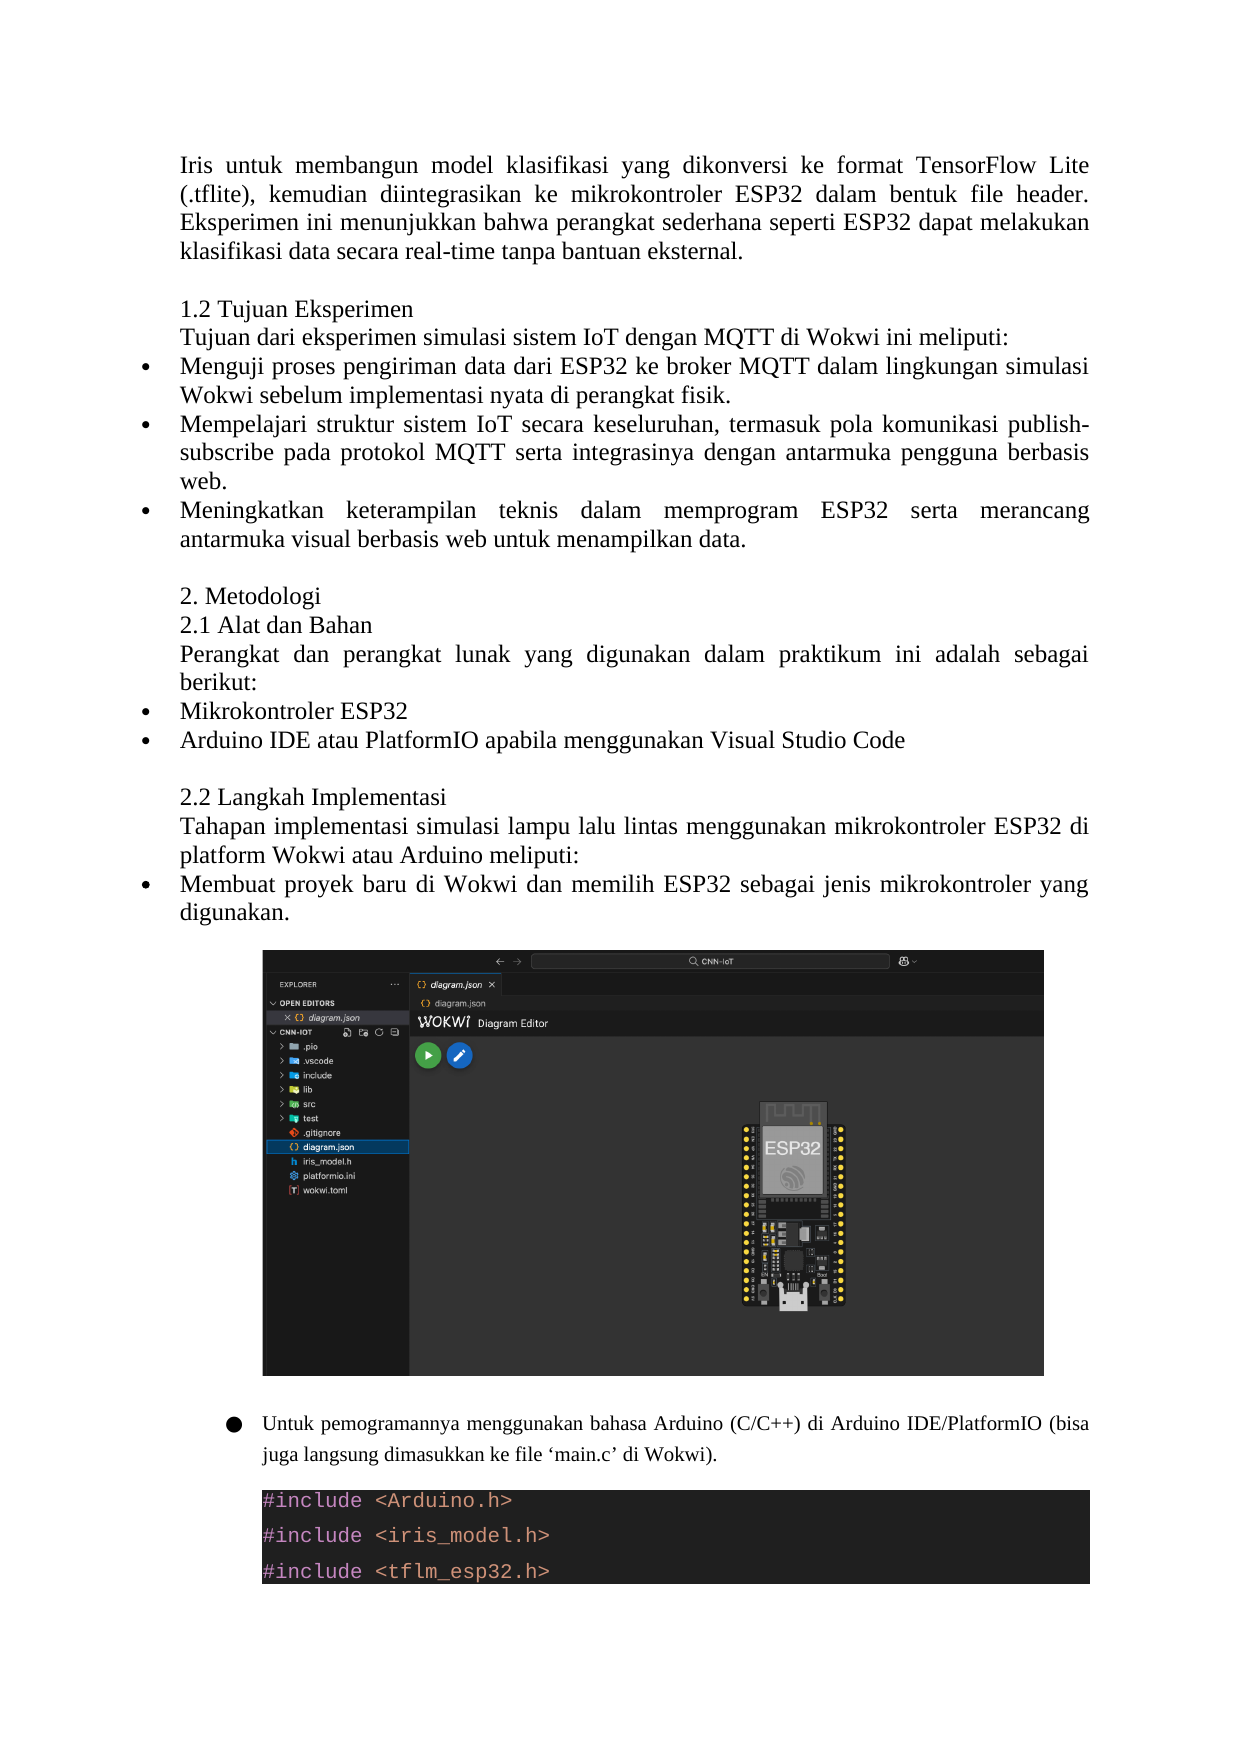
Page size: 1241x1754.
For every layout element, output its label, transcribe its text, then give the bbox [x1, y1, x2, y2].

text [179, 150, 1090, 265]
text #include <tflm_esp32.h> [262, 1561, 1090, 1584]
list Menguji proses pengiriman data dari ESP32 ke broker MQTT dalam lingkungan simulasi Wokwi sebelum implementasi nyata di perangkat fisik. [142, 351, 1090, 409]
list Meningkatkan keterampilan teknis dalam memprogram ESP32 serta merancang antarmuka visual berbasis web untuk menampilkan data. [142, 495, 1090, 552]
list Mempelajari struktur sistem IoT secara keseluruhan, termasuk pola komunikasi publish-subscribe pada protokol MQTT serta integrasinya dengan antarmuka pengguna berbasis web. [142, 409, 1090, 495]
text #include <iris_model.h> [262, 1526, 1090, 1549]
list Arduino IDE atau PlatformIO apabila menggunakan Visual Studio Code [142, 725, 1090, 754]
list Membuat proyek baru di Wokwi dan memilih ESP32 sebagai jenis mikrokontroler yang digunakan. [142, 869, 1090, 926]
text 2.2 Langkah Implementasi [179, 782, 1090, 811]
list Mikrokontroler ESP32 [142, 696, 1090, 725]
text Perangkat dan perangkat lunak yang digunakan dalam praktikum ini adalah sebagai berikut: [179, 639, 1090, 696]
text Tujuan dari eksperimen simulasi sistem IoT dengan MQTT di Wokwi ini meliputi: [179, 322, 1090, 351]
text 2.1 Alat dan Bahan [179, 610, 1090, 639]
list Untuk pemogramannya menggunakan bahasa Arduino (C/C++) di Arduino IDE/PlatformIO (bisa juga langsung dimasukkan ke file ‘main.c’ di Wokwi). [225, 1399, 1090, 1466]
picture [262, 950, 1044, 1376]
text 1.2 Tujuan Eksperimen [179, 294, 1090, 322]
text Tahapan implementasi simulasi lampu lalu lintas menggunakan mikrokontroler ESP32 di platform Wokwi atau Arduino meliputi: [179, 811, 1090, 869]
text #include <Arduino.h> [262, 1490, 1090, 1514]
text 2. Metodologi [179, 581, 1090, 610]
